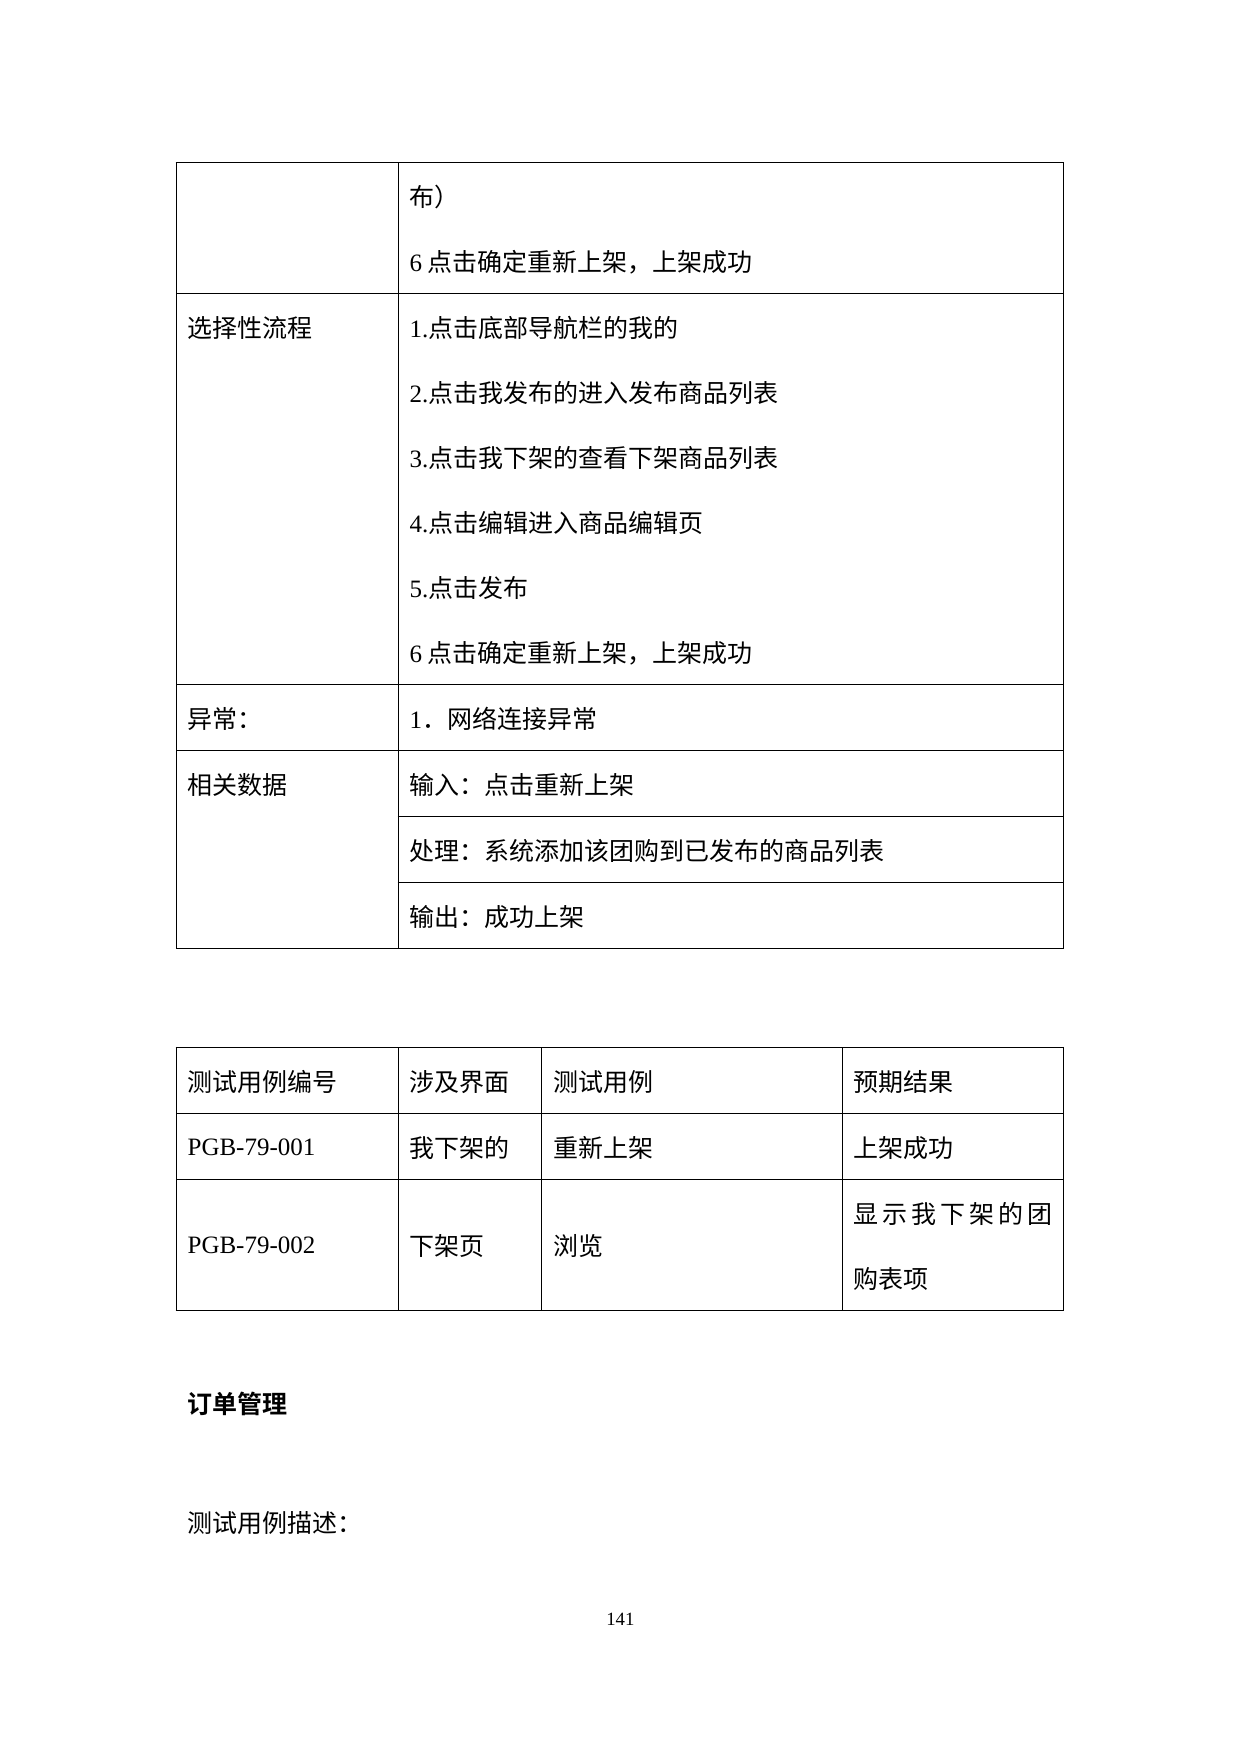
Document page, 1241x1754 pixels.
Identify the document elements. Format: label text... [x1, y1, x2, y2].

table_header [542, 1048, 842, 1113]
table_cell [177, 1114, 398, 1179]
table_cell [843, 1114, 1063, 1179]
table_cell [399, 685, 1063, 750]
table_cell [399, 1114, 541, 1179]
text 测试用例描述： [187, 1489, 1053, 1554]
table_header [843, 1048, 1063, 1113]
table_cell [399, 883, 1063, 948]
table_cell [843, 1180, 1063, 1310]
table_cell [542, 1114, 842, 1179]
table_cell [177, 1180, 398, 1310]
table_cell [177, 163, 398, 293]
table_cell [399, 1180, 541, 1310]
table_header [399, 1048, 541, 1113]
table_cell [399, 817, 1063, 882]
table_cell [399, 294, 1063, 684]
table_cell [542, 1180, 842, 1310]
subtitle 订单管理 [187, 1371, 1053, 1436]
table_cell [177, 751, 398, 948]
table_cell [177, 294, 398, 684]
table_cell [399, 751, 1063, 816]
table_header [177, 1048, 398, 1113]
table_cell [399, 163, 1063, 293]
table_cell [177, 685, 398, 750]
